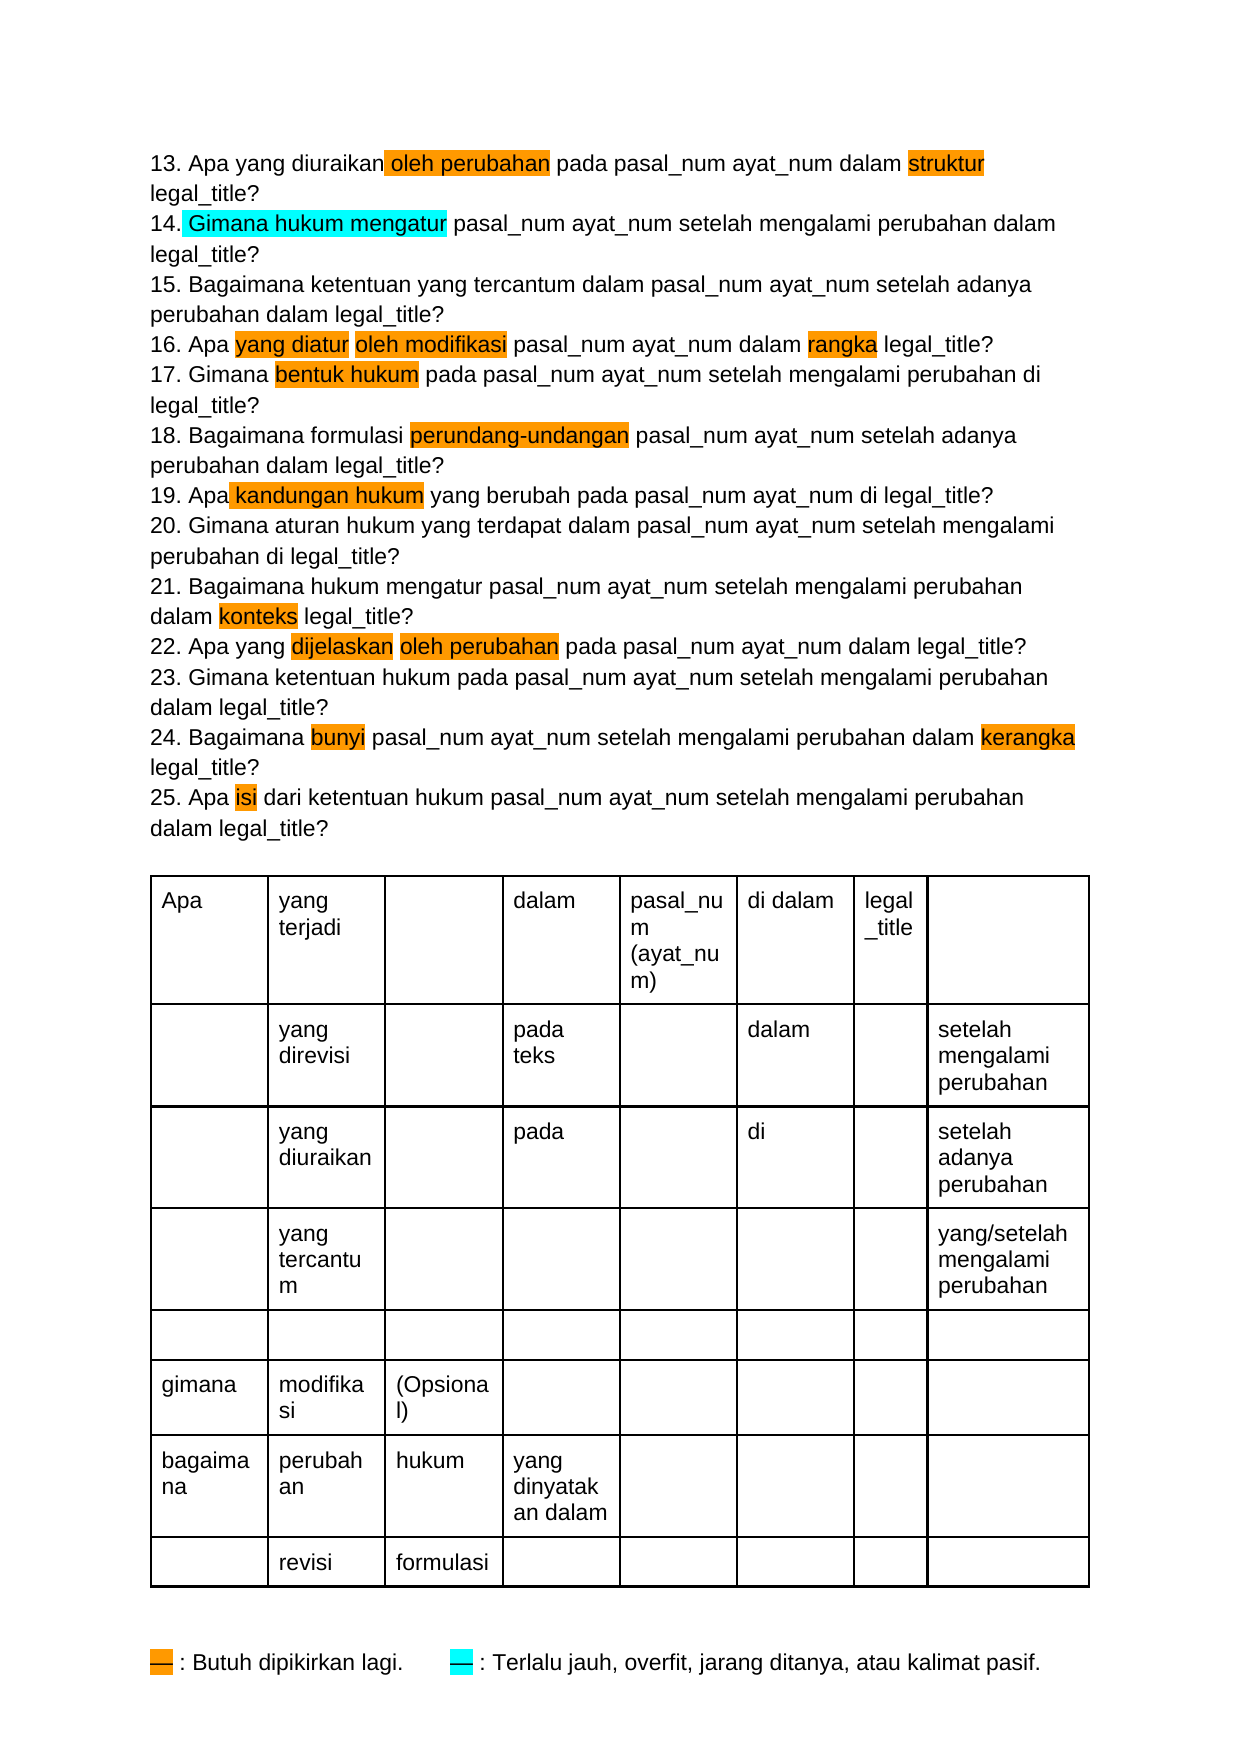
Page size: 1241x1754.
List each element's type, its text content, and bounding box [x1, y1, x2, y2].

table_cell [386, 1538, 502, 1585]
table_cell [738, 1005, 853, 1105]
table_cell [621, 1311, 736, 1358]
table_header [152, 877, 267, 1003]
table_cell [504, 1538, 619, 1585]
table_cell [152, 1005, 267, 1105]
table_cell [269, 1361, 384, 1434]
text 16. Apa yang diatur oleh modifikasi pasal_num ayat_num dalam rangka legal_title? [877, 331, 1090, 358]
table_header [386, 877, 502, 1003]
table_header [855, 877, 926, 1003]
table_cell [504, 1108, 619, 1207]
text 19. Apa kandungan hukum yang berubah pada pasal_num ayat_num di legal_title? [424, 482, 1090, 509]
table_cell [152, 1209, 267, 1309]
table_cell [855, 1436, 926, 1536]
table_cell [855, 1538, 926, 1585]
text 18. Bagaimana formulasi perundang-undangan pasal_num ayat_num setelah adanya perubahan dalam legal_title? [150, 422, 1090, 478]
text 16. Apa yang diatur oleh modifikasi pasal_num ayat_num dalam rangka legal_title? [507, 331, 808, 358]
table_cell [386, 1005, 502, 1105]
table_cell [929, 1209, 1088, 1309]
text 23. Gimana ketentuan hukum pada pasal_num ayat_num setelah mengalami perubahan dalam legal_title? [150, 663, 1090, 720]
text 21. Bagaimana hukum mengatur pasal_num ayat_num setelah mengalami perubahan dalam konteks legal_title? [150, 573, 1090, 629]
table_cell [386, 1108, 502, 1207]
text 20. Gimana aturan hukum yang terdapat dalam pasal_num ayat_num setelah mengalami perubahan di legal_title? [150, 512, 1090, 569]
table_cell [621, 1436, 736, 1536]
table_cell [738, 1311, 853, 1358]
text 14. Gimana hukum mengatur pasal_num ayat_num setelah mengalami perubahan dalam legal_title? [150, 210, 1090, 267]
text 13. Apa yang diuraikan oleh perubahan pada pasal_num ayat_num dalam struktur legal_title? [150, 150, 1090, 207]
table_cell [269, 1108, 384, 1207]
text 24. Bagaimana bunyi pasal_num ayat_num setelah mengalami perubahan dalam kerangka legal_title? [150, 724, 1090, 781]
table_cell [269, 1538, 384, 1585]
text 15. Bagaimana ketentuan yang tercantum dalam pasal_num ayat_num setelah adanya perubahan dalam legal_title? [150, 271, 1090, 327]
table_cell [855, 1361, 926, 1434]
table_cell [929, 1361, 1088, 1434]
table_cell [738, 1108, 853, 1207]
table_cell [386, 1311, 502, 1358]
text 17. Gimana bentuk hukum pada pasal_num ayat_num setelah mengalami perubahan di legal_title? [150, 361, 1090, 418]
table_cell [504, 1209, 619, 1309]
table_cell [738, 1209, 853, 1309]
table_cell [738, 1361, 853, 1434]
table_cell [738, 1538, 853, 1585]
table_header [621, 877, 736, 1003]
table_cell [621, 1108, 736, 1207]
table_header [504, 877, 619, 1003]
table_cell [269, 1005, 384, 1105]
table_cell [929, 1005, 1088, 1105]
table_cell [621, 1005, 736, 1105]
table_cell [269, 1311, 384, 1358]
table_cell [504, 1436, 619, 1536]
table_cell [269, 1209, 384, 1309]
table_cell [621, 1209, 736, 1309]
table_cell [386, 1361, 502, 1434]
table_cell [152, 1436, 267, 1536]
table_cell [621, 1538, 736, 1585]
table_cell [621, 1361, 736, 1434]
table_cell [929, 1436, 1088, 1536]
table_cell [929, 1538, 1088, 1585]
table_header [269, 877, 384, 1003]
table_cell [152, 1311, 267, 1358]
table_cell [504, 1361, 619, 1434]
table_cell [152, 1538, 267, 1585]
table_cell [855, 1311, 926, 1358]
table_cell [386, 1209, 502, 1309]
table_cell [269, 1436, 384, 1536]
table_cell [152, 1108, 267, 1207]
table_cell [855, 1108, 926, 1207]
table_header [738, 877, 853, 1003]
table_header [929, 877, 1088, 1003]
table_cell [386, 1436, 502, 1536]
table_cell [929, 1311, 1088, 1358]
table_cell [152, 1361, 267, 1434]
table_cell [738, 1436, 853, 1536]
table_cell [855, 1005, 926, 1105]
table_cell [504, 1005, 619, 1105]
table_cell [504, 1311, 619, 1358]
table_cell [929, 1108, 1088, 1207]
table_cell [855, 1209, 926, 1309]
text 25. Apa isi dari ketentuan hukum pasal_num ayat_num setelah mengalami perubahan dalam legal_title? [150, 784, 1090, 841]
text 22. Apa yang dijelaskan oleh perubahan pada pasal_num ayat_num dalam legal_title? [559, 633, 1090, 660]
